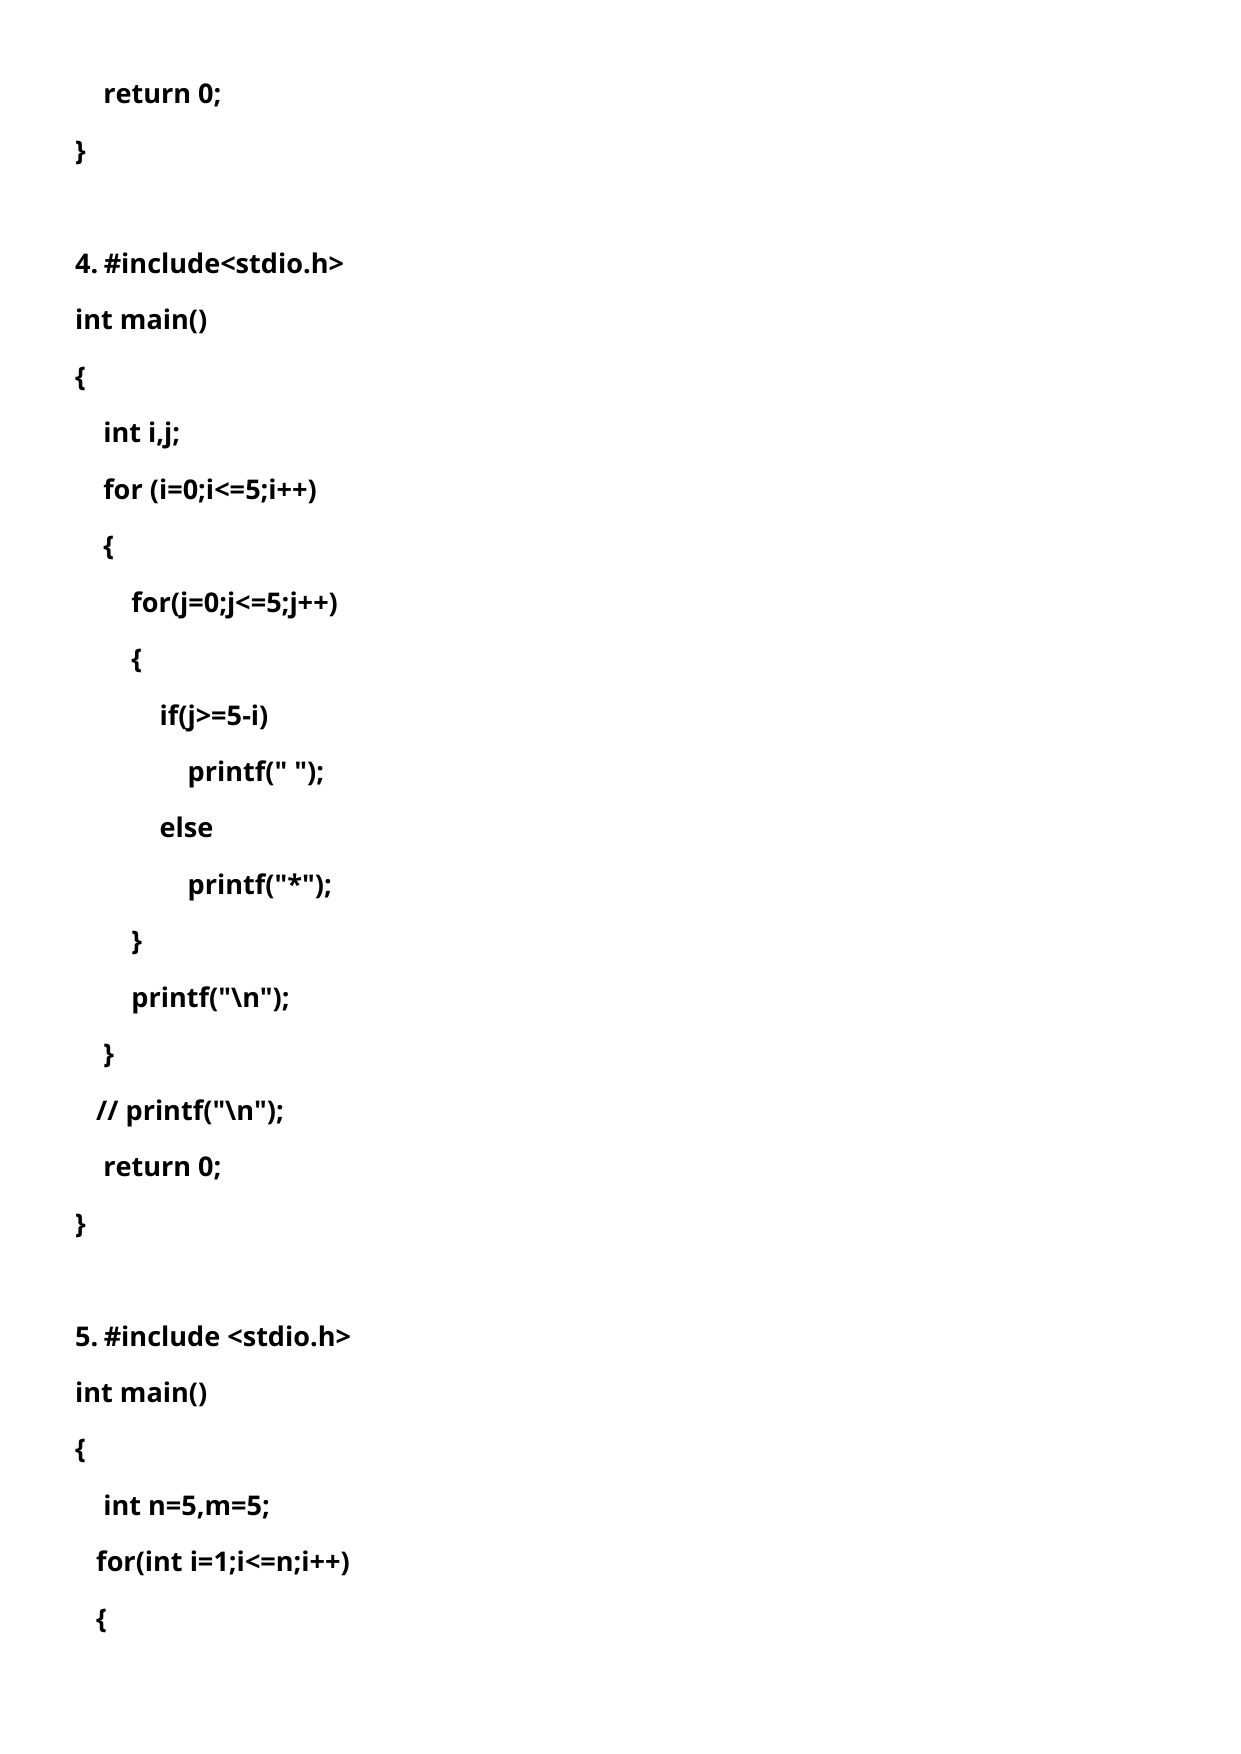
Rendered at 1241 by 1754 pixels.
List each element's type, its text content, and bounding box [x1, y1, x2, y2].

text } [75, 131, 1165, 168]
text for(int i=1;i<=n;i++) [75, 1543, 1165, 1580]
text } [75, 1204, 1165, 1241]
text { [75, 639, 1165, 676]
text else [75, 809, 1165, 846]
text int i,j; [75, 414, 1165, 451]
text printf("\n"); [75, 978, 1165, 1015]
text { [75, 527, 1165, 563]
text for(j=0;j<=5;j++) [75, 583, 1165, 620]
text int main() [75, 1373, 1165, 1410]
text for (i=0;i<=5;i++) [75, 470, 1165, 507]
text { [75, 1430, 1165, 1467]
text { [75, 1599, 1165, 1636]
text return 0; [75, 1148, 1165, 1184]
text // printf("\n"); [75, 1091, 1165, 1128]
text { [75, 357, 1165, 394]
text } [75, 1035, 1165, 1072]
text 4. #include<stdio.h> [75, 244, 1165, 281]
text printf("*"); [75, 865, 1165, 902]
text if(j>=5-i) [75, 696, 1165, 733]
text int n=5,m=5; [75, 1486, 1165, 1523]
text } [75, 922, 1165, 959]
text return 0; [75, 75, 1165, 112]
text int main() [75, 301, 1165, 338]
text 5. #include <stdio.h> [75, 1317, 1165, 1354]
text printf(" "); [75, 752, 1165, 789]
